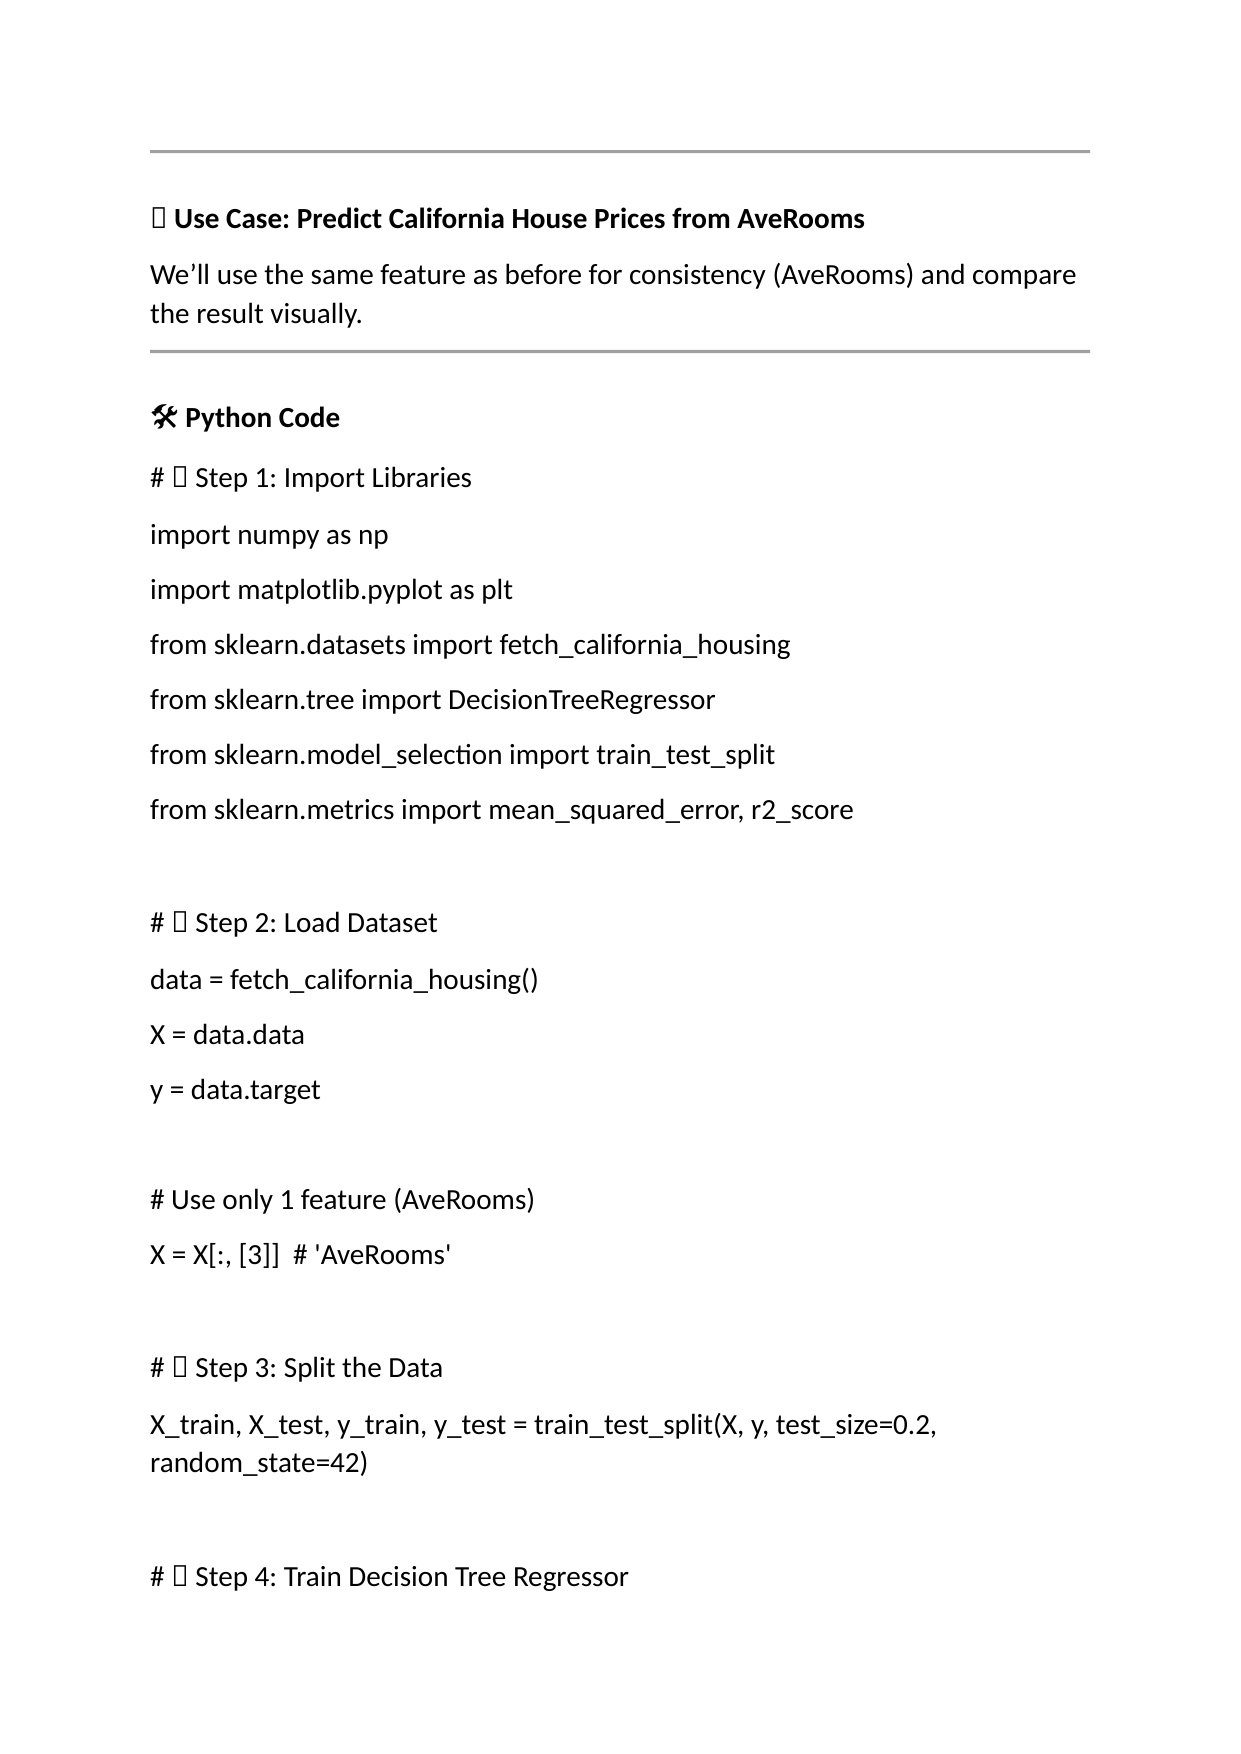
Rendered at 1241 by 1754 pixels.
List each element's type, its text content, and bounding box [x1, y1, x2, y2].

text # 📌 Step 4: Train Decision Tree Regressor [150, 1555, 1090, 1594]
text # 📌 Step 1: Import Libraries [150, 456, 1090, 496]
text y = data.target [150, 1071, 1090, 1107]
text # 📌 Step 3: Split the Data [150, 1347, 1090, 1386]
text X = data.data [150, 1016, 1090, 1052]
text 📌 Use Case: Predict California House Prices from AveRooms [150, 197, 1090, 237]
text from sklearn.tree import DecisionTreeRegressor [150, 681, 1090, 717]
text from sklearn.metrics import mean_squared_error, r2_score [150, 791, 1090, 827]
text # 📌 Step 2: Load Dataset [150, 901, 1090, 941]
text We’ll use the same feature as before for consistency (AveRooms) and compare the result visually. [150, 256, 1090, 330]
text import matplotlib.pyplot as plt [150, 571, 1090, 606]
text from sklearn.datasets import fetch_california_housing [150, 626, 1090, 662]
text from sklearn.model_selection import train_test_split [150, 736, 1090, 772]
text import numpy as np [150, 516, 1090, 551]
text # Use only 1 feature (AveRooms) [150, 1181, 1090, 1217]
text X = X[:, [3]] # 'AveRooms' [150, 1236, 1090, 1272]
text X_train, X_test, y_train, y_test = train_test_split(X, y, test_size=0.2, random_state=42) [150, 1406, 1090, 1480]
text 🛠️ Python Code [150, 397, 1090, 436]
text data = fetch_california_housing() [150, 961, 1090, 997]
